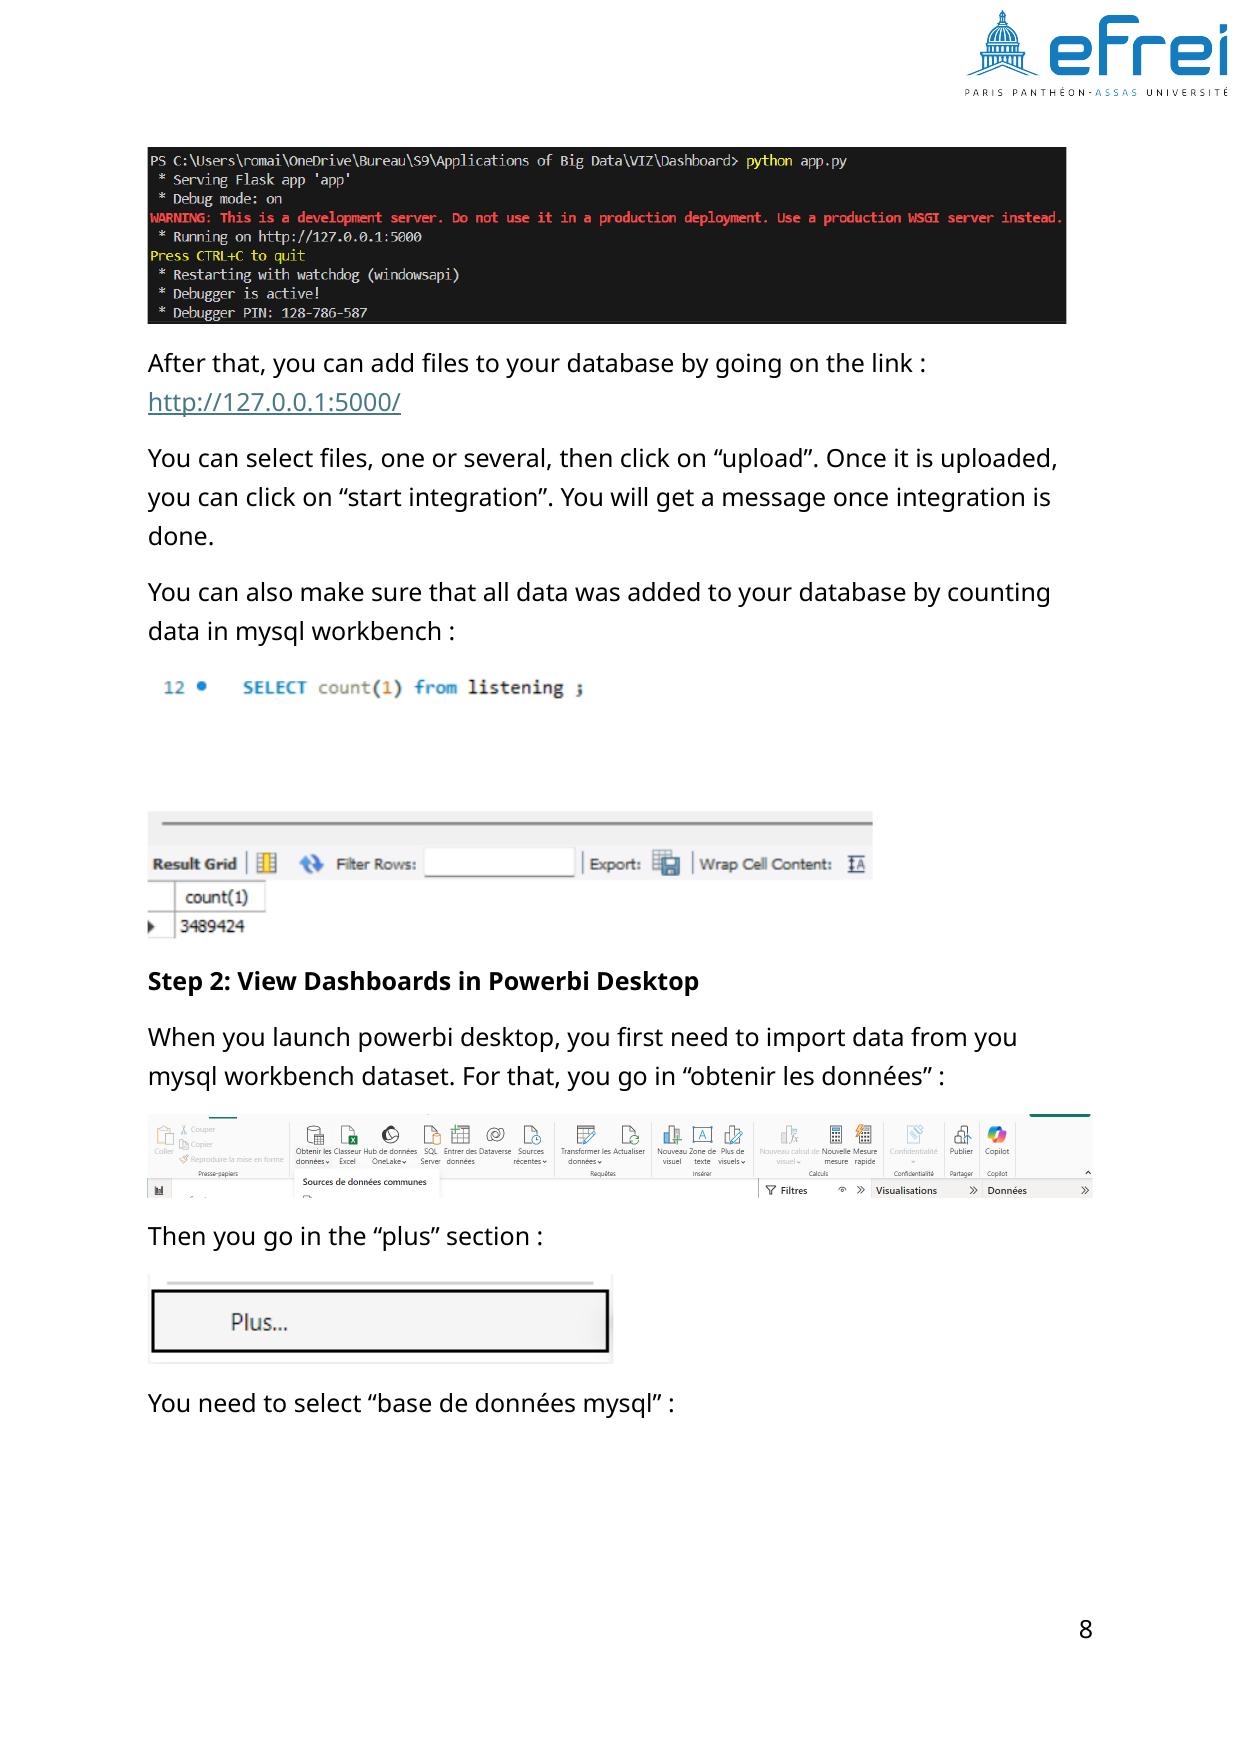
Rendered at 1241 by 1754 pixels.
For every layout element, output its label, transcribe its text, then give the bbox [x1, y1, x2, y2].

text You can select files, one or several, then click on “upload”. Once it is uploaded, you can click on “start integration”. You will get a message once integration is done. [148, 440, 1093, 553]
picture [147, 1114, 1093, 1198]
picture [147, 1274, 614, 1364]
picture [965, 10, 1228, 96]
text Step 2: View Dashboards in Powerbi Desktop [148, 963, 1093, 998]
text You can also make sure that all data was added to your database by counting data in mysql workbench : [148, 574, 1093, 648]
picture [147, 669, 873, 942]
text Then you go in the “plus” section : [148, 1219, 1093, 1253]
text After that, you can add files to your database by going on the link : http://127.0.0.1:5000/ [148, 345, 1093, 419]
text When you launch powerbi desktop, you first need to import data from you mysql workbench dataset. For that, you go in “obtenir les données” : [148, 1019, 1093, 1093]
text You need to select “base de données mysql” : [148, 1386, 1093, 1420]
picture [147, 147, 1067, 324]
